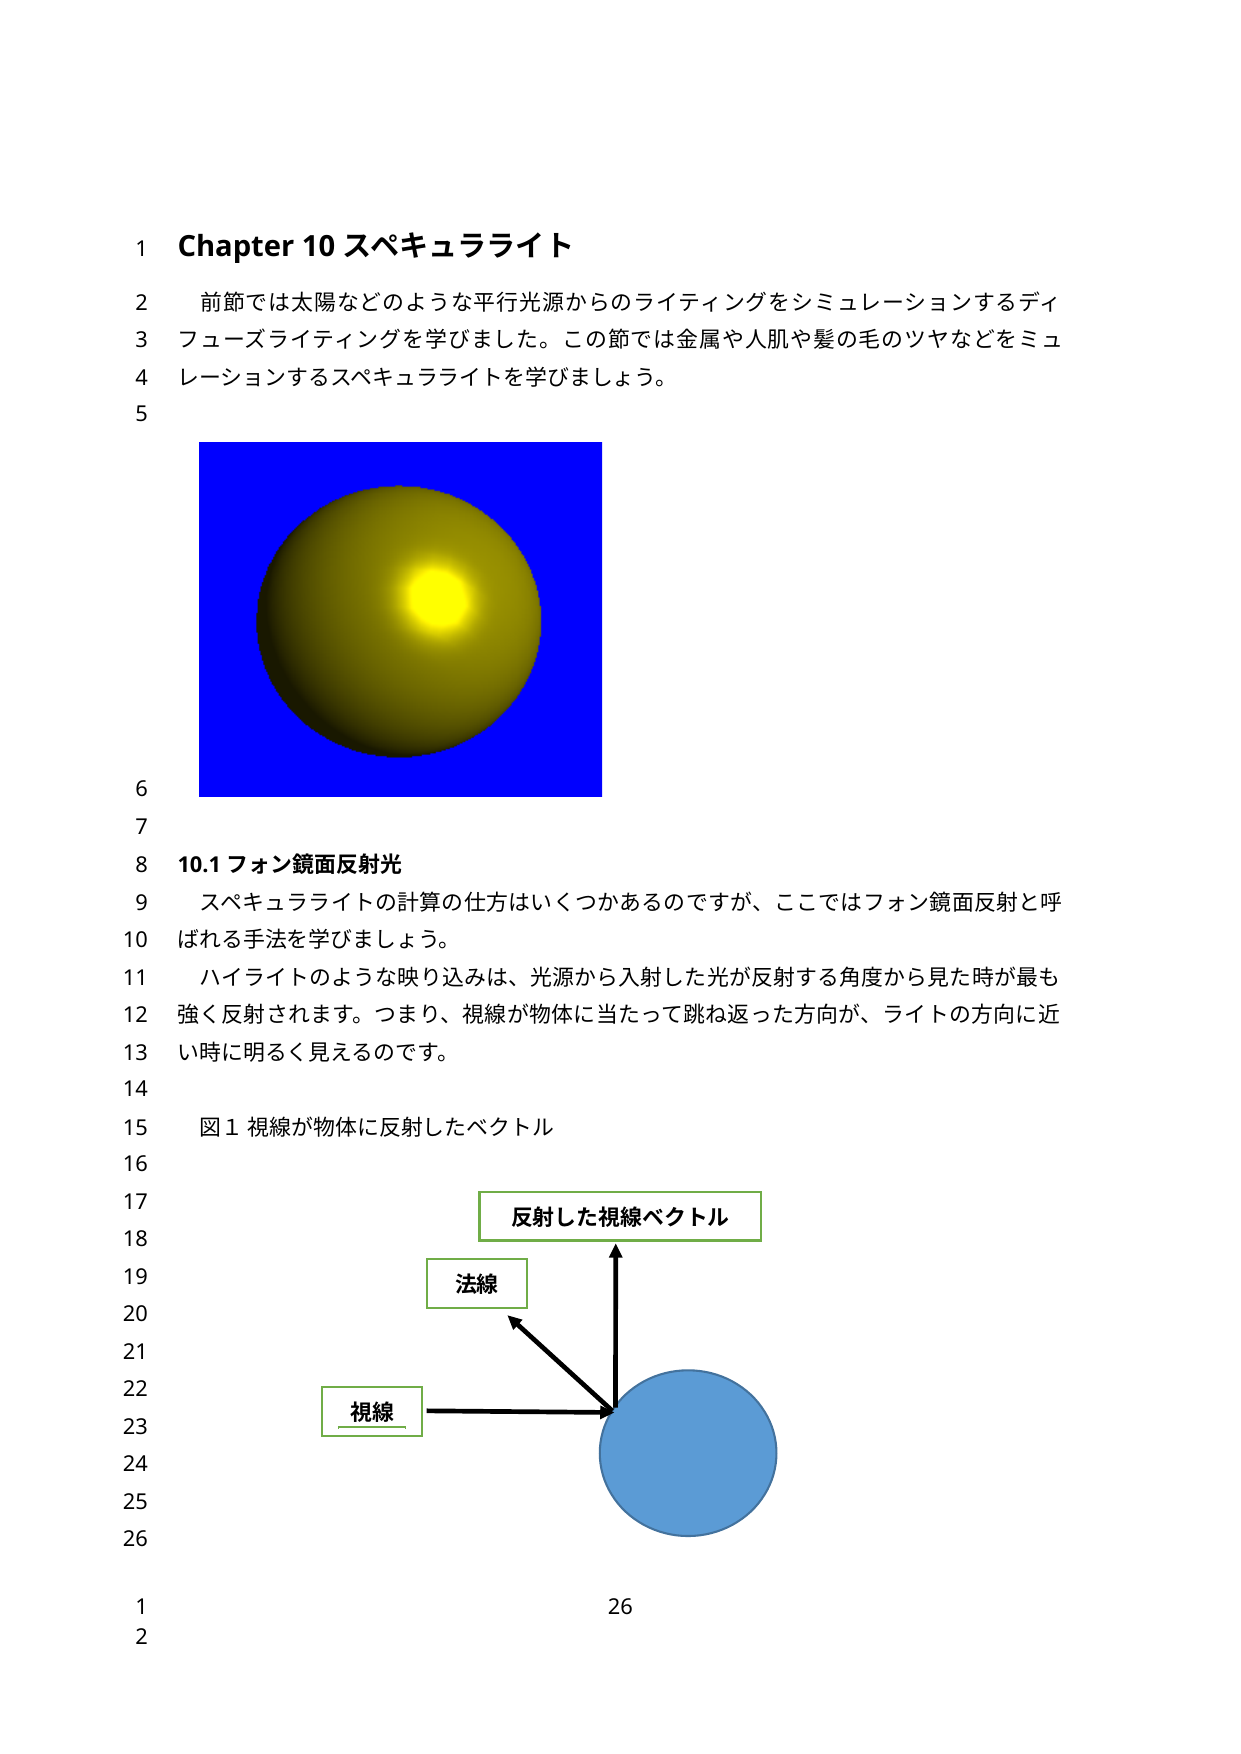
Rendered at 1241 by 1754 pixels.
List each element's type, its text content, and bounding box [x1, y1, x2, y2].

text スペキュラライトの計算の仕方はいくつかあるのですが、ここではフォン鏡面反射と呼ばれる手法を学びましょう。 [177, 882, 1063, 957]
text 前節では太陽などのような平行光源からのライティングをシミュレーションするディフューズライティングを学びました。この節では金属や人肌や髪の毛のツヤなどをミュレーションするスペキュラライトを学びましょう。 [177, 282, 1063, 394]
text 10.1 フォン鏡面反射光 [177, 844, 1063, 882]
text ハイライトのような映り込みは、光源から入射した光が反射する角度から見た時が最も強く反射されます。つまり、視線が物体に当たって跳ね返った方向が、ライトの方向に近い時に明るく見えるのです。 [177, 957, 1063, 1069]
picture [199, 442, 603, 797]
text 図１ 視線が物体に反射したベクトル [177, 1107, 1063, 1144]
text Chapter 10 スペキュラライト [177, 207, 1063, 282]
